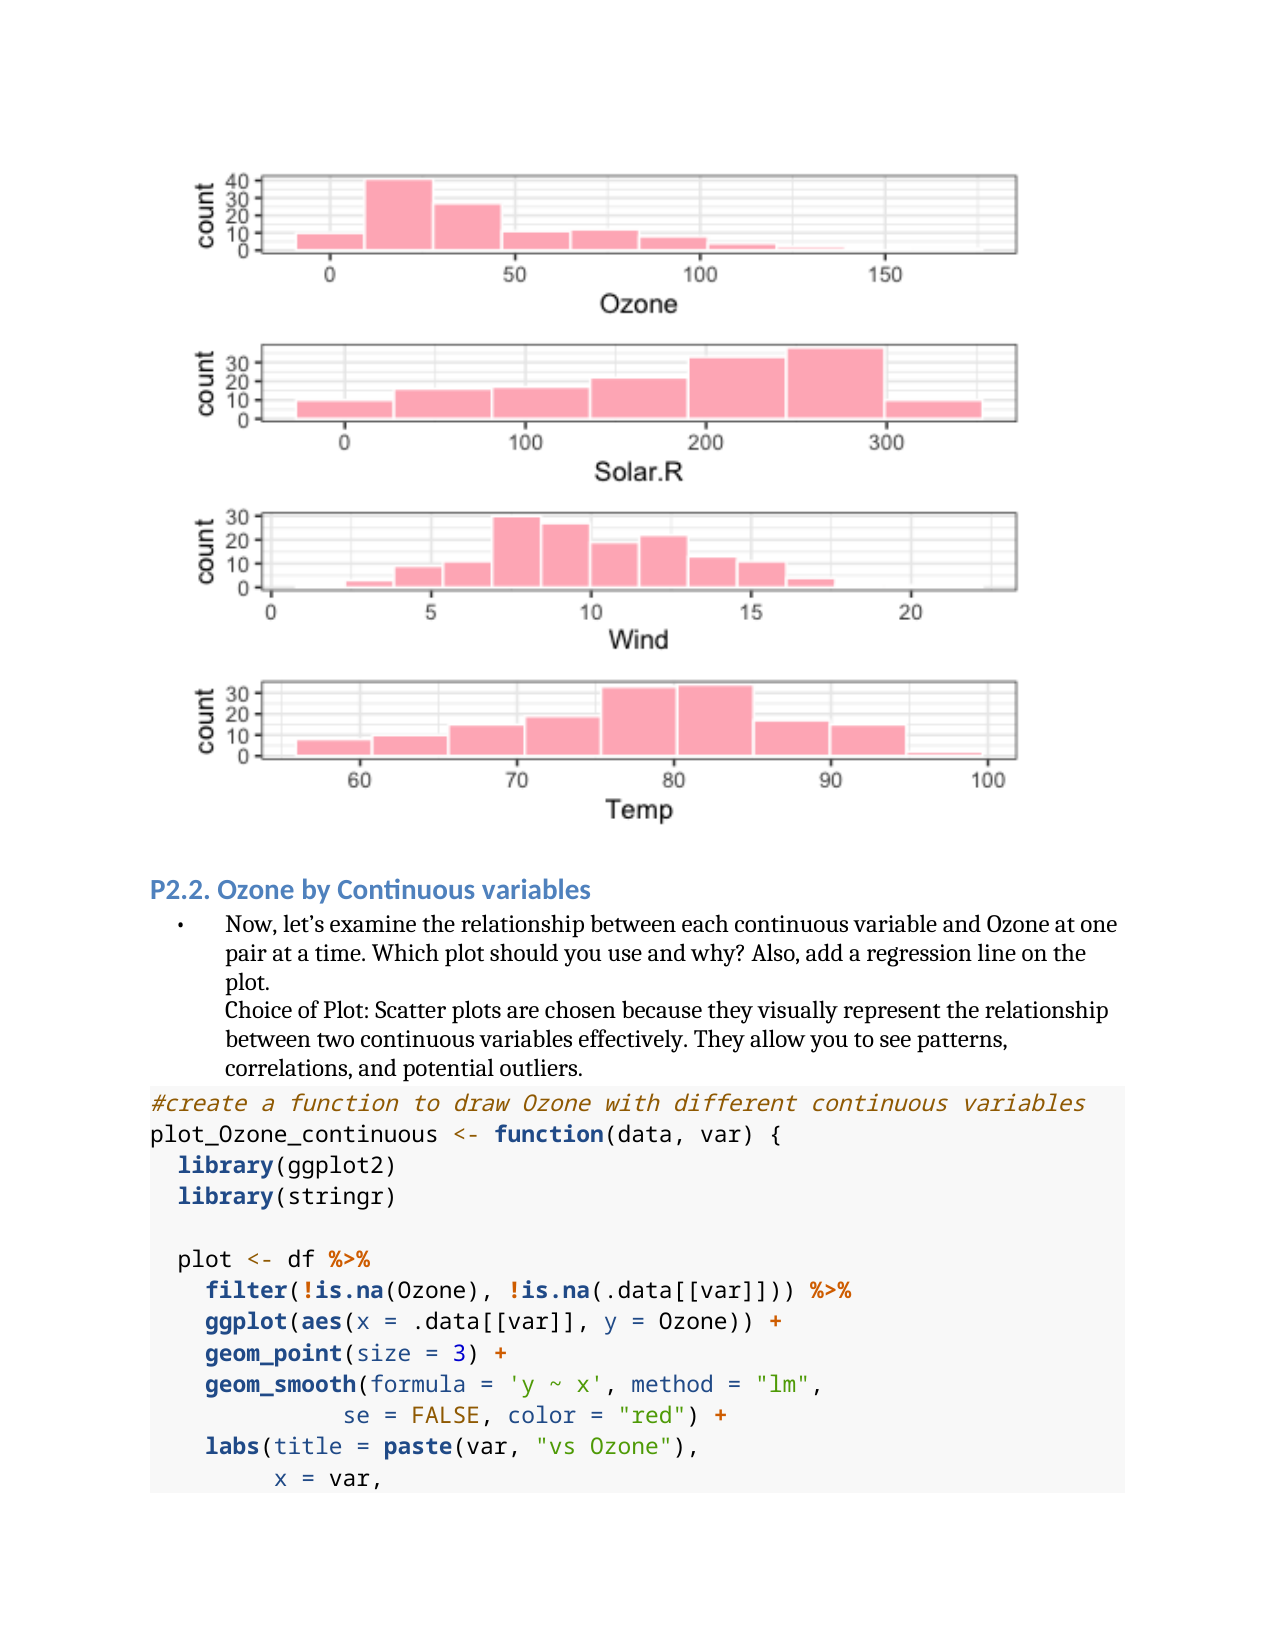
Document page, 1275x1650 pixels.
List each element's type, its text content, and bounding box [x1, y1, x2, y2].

picture [168, 150, 1044, 850]
subtitle P2.2. Ozone by Continuous variables [150, 871, 1125, 906]
list Now, let’s examine the relationship between each continuous variable and Ozone at one pair at a time. Which plot should you use and why? Also, add a regression line on the plot. Choice of Plot: Scatter plots are chosen because they visually represent the relationship between two continuous variables effectively. They allow you to see patterns, correlations, and potential outliers. [175, 910, 1125, 1083]
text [150, 1086, 1125, 1493]
